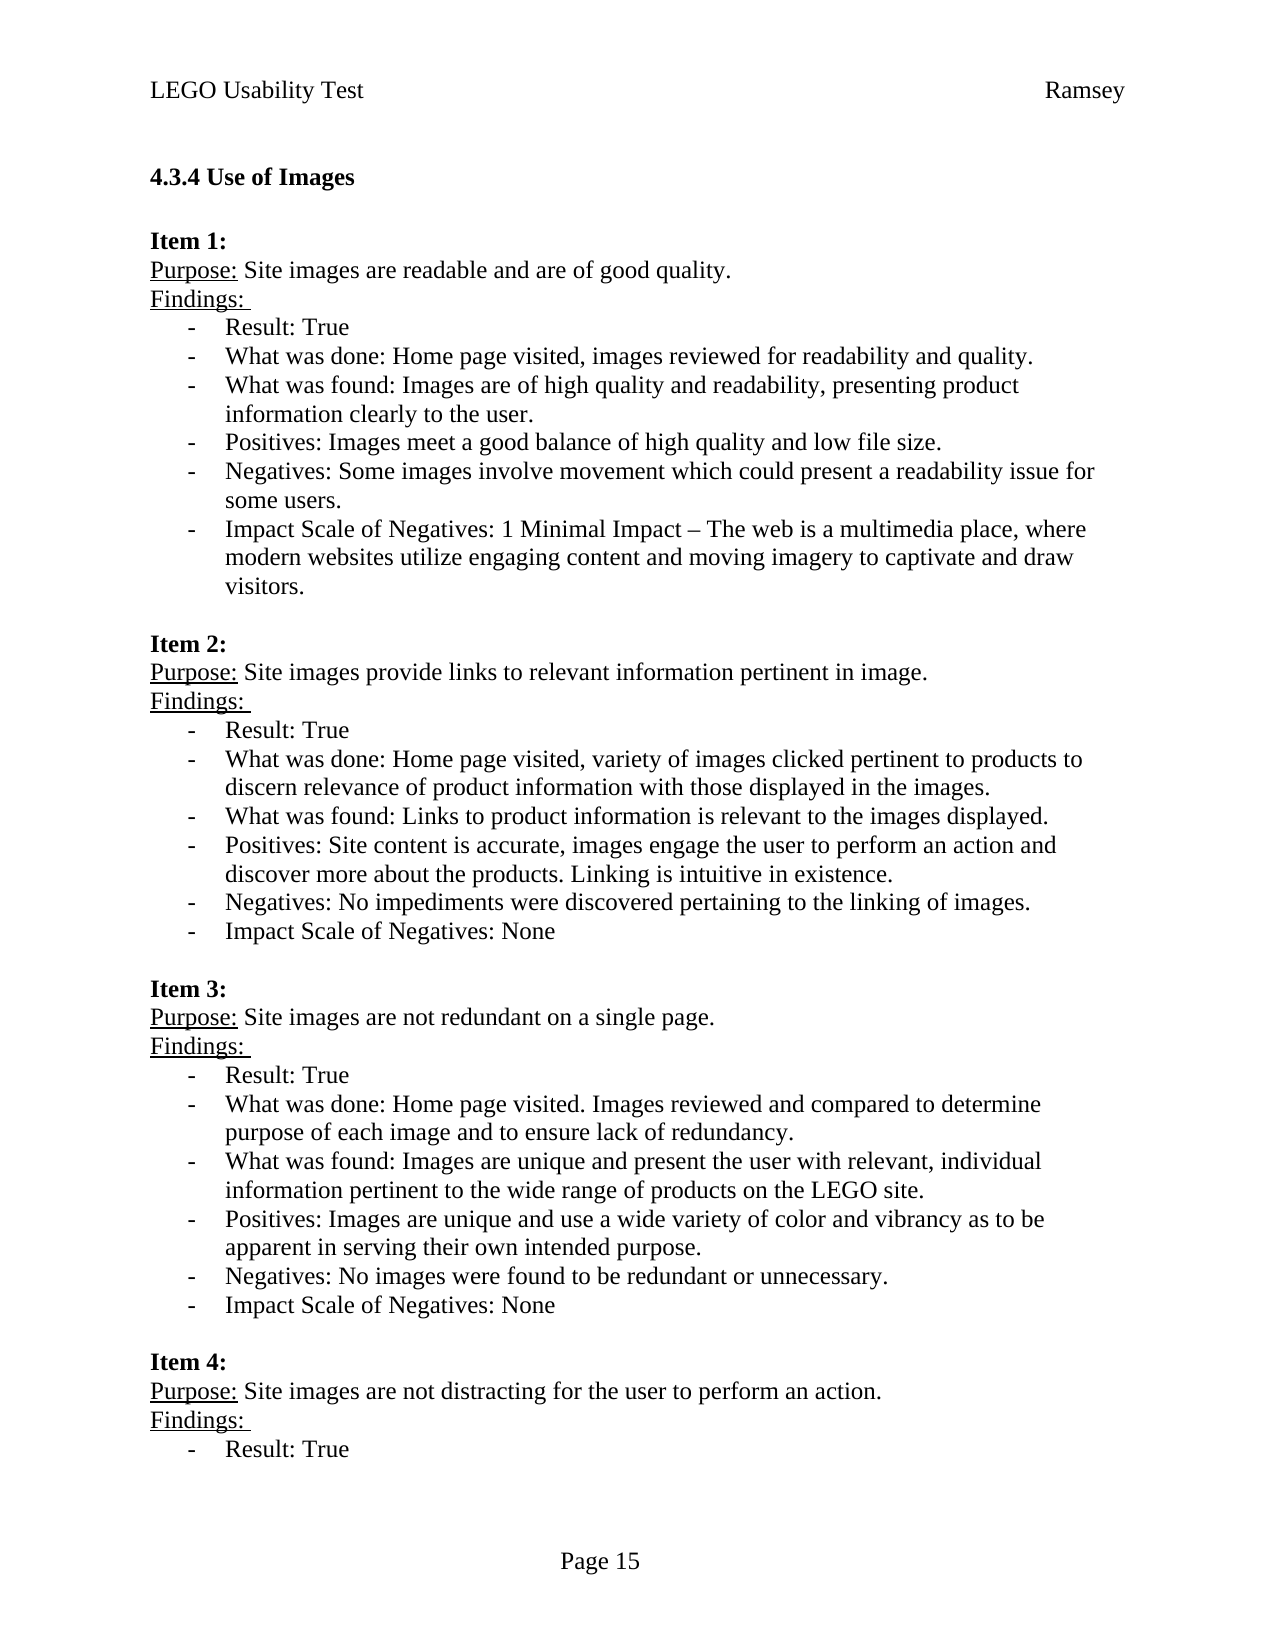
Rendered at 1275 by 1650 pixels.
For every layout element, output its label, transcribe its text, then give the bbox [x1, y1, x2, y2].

text Item 4: [150, 1347, 1125, 1376]
text Findings: [150, 1031, 1125, 1060]
text Findings: [150, 1405, 1125, 1434]
text Item 3: [150, 974, 1125, 1002]
text Purpose: Site images are readable and are of good quality. [150, 255, 1125, 284]
list What was done: Home page visited. Images reviewed and compared to determine purpose of each image and to ensure lack of redundancy. [187, 1089, 1125, 1146]
list What was found: Links to product information is relevant to the images displayed. [187, 801, 1125, 830]
list Impact Scale of Negatives: None [187, 916, 1125, 945]
text Purpose: Site images provide links to relevant information pertinent in image. [150, 657, 1125, 686]
list Negatives: Some images involve movement which could present a readability issue for some users. [187, 456, 1125, 514]
text Purpose: Site images are not distracting for the user to perform an action. [150, 1376, 1125, 1405]
list Impact Scale of Negatives: None [187, 1290, 1125, 1319]
list What was done: Home page visited, variety of images clicked pertinent to products to discern relevance of product information with those displayed in the images. [187, 744, 1125, 801]
list Result: True [187, 715, 1125, 744]
list Positives: Images meet a good balance of high quality and low file size. [187, 427, 1125, 456]
list Impact Scale of Negatives: 1 Minimal Impact – The web is a multimedia place, where modern websites utilize engaging content and moving imagery to captivate and draw visitors. [187, 514, 1125, 600]
text Findings: [150, 686, 1125, 715]
text Purpose: Site images are not redundant on a single page. [150, 1002, 1125, 1031]
list Result: True [187, 1060, 1125, 1089]
list Negatives: No impediments were discovered pertaining to the linking of images. [187, 887, 1125, 916]
text Findings: [150, 284, 1125, 312]
text Item 1: [150, 226, 1125, 255]
subtitle 4.3.4 Use of Images [150, 162, 1125, 191]
list Negatives: No images were found to be redundant or unnecessary. [187, 1261, 1125, 1290]
list Positives: Site content is accurate, images engage the user to perform an action and discover more about the products. Linking is intuitive in existence. [187, 830, 1125, 887]
text Item 2: [150, 629, 1125, 657]
list Result: True [187, 1434, 1125, 1462]
list Positives: Images are unique and use a wide variety of color and vibrancy as to be apparent in serving their own intended purpose. [187, 1204, 1125, 1261]
list What was found: Images are of high quality and readability, presenting product information clearly to the user. [187, 370, 1125, 427]
list What was found: Images are unique and present the user with relevant, individual information pertinent to the wide range of products on the LEGO site. [187, 1146, 1125, 1204]
list What was done: Home page visited, images reviewed for readability and quality. [187, 341, 1125, 370]
list Result: True [187, 312, 1125, 341]
